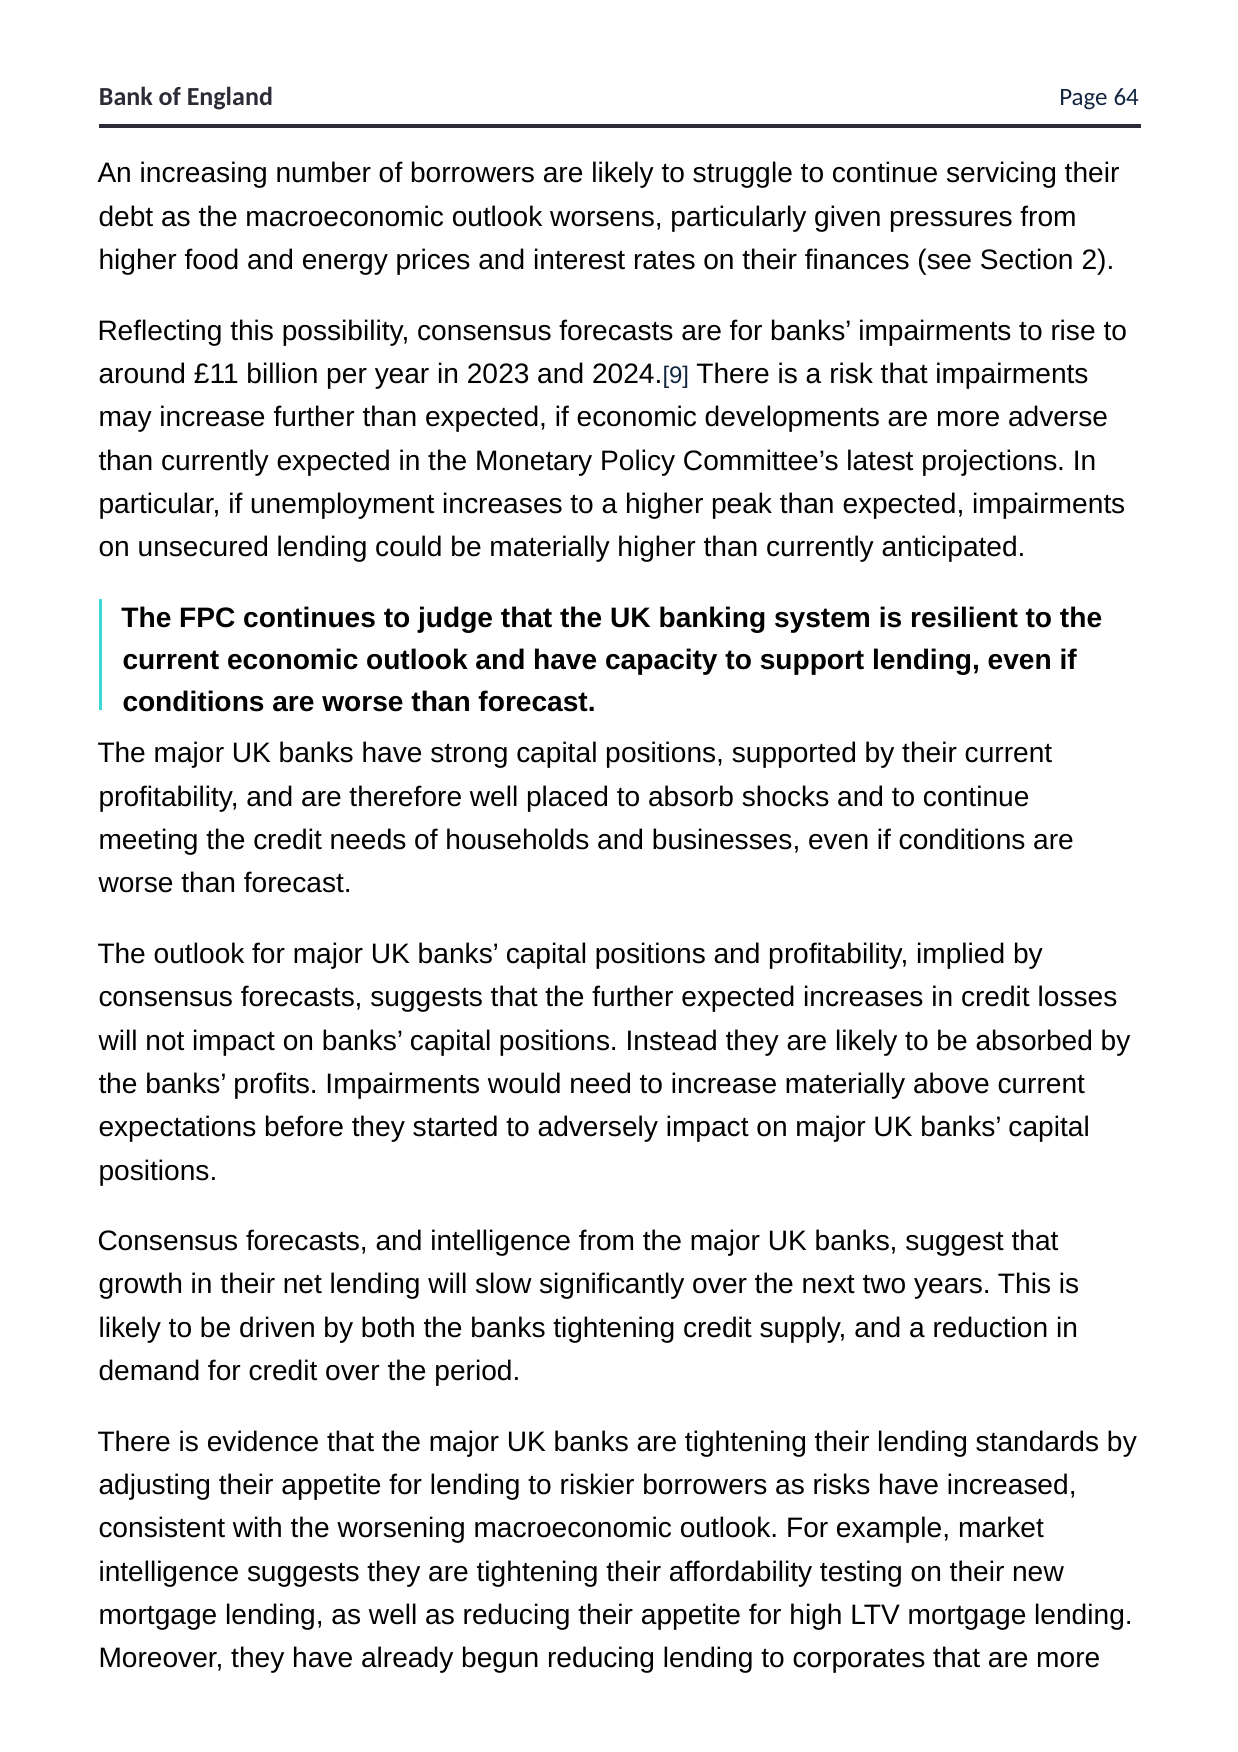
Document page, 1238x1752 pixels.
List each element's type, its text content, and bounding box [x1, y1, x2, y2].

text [97, 1424, 1137, 1673]
text Reflecting this possibility, consensus forecasts are for banks’ impairments to rise to around £11 billion per year in 2023 and 2024.[9] There is a risk that impairments may increase further than expected, if economic developments are more adverse than currently expected in the Monetary Policy Committee’s latest projections. In particular, if unemployment increases to a higher peak than expected, impairments on unsecured lending could be materially higher than currently anticipated. [97, 313, 1137, 562]
text The outlook for major UK banks’ capital positions and profitability, implied by consensus forecasts, suggests that the further expected increases in credit losses will not impact on banks’ capital positions. Instead they are likely to be absorbed by the banks’ profits. Impairments would need to increase materially above current expectations before they started to adversely impact on major UK banks’ capital positions. [97, 937, 1137, 1186]
text The FPC continues to judge that the UK banking system is resilient to the current economic outlook and have capacity to support lending, even if conditions are worse than forecast. [99, 601, 1138, 717]
text Consensus forecasts, and intelligence from the major UK banks, suggest that growth in their net lending will slow significantly over the next two years. This is likely to be driven by both the banks tightening credit supply, and a reduction in demand for credit over the period. [97, 1224, 1137, 1386]
text An increasing number of borrowers are likely to struggle to continue servicing their debt as the macroeconomic outlook worsens, particularly given pressures from higher food and energy prices and interest rates on their finances (see Section 2). [99, 156, 1138, 275]
text The major UK banks have strong capital positions, supported by their current profitability, and are therefore well placed to absorb shocks and to continue meeting the credit needs of households and businesses, even if conditions are worse than forecast. [97, 736, 1137, 899]
